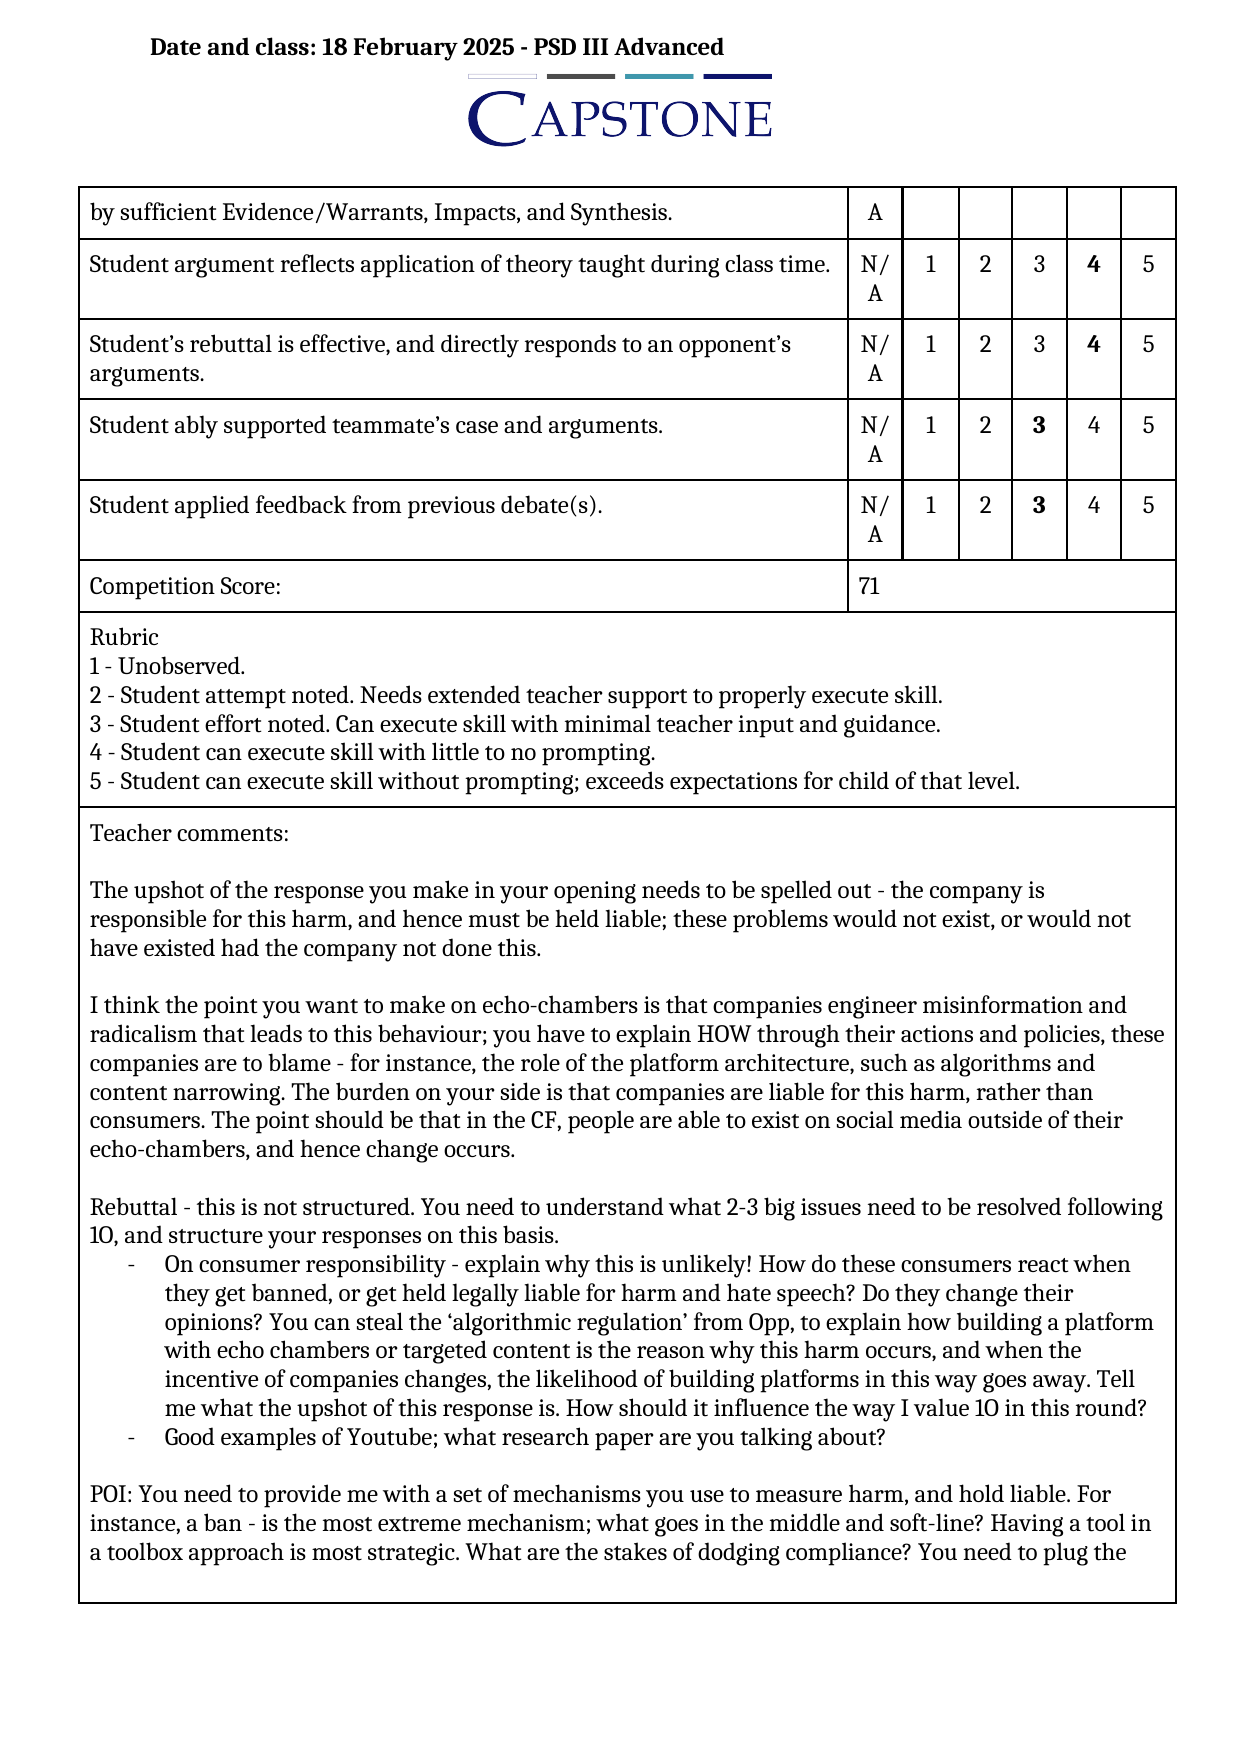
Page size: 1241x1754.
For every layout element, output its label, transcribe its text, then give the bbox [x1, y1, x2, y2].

table_cell 4 [1068, 320, 1120, 398]
table_cell Student applied feedback from previous debate(s). [80, 481, 847, 559]
table_cell 3 [1013, 400, 1066, 479]
table_cell 2 [960, 400, 1011, 479]
table_cell 2 [960, 320, 1011, 398]
table_cell 71 [849, 561, 1175, 611]
table_cell 3 [1013, 481, 1066, 559]
table_cell 4 [1068, 188, 1120, 237]
table_cell N/A [849, 400, 901, 479]
table_cell 5 [1122, 188, 1175, 237]
table_cell Student’s rebuttal is effective, and directly responds to an opponent’s arguments. [80, 320, 847, 398]
table_cell N/A [849, 240, 901, 318]
table_cell 4 [1068, 481, 1120, 559]
table_cell 1 [904, 240, 958, 318]
table_cell 2 [960, 240, 1011, 318]
picture [460, 66, 781, 153]
table_cell 5 [1122, 240, 1175, 318]
table_cell 4 [1068, 240, 1120, 318]
table_cell Competition Score: [80, 561, 847, 611]
table_cell Student argument reflects application of theory taught during class time. [80, 240, 847, 318]
table_cell N/A [849, 320, 901, 398]
table_cell 3 [1013, 188, 1066, 237]
table_cell 5 [1122, 320, 1175, 398]
table_cell N/A [849, 188, 901, 237]
table_cell 5 [1122, 400, 1175, 479]
table_cell 2 [960, 481, 1011, 559]
table_cell 5 [1122, 481, 1175, 559]
table_cell Student’s argument is complete in that it has relevant Claims, supported by sufficient Evidence/Warrants, Impacts, and Synthesis. [80, 188, 847, 237]
table_cell 1 [904, 481, 958, 559]
table_cell 3 [1013, 240, 1066, 318]
table_cell 3 [1013, 320, 1066, 398]
table_cell 2 [960, 188, 1011, 237]
table_cell N/A [849, 481, 901, 559]
table_cell Student ably supported teammate’s case and arguments. [80, 400, 847, 479]
table_cell 4 [1068, 400, 1120, 479]
table_cell Rubric 1 - Unobserved. 2 - Student attempt noted. Needs extended teacher support to properly execute skill. 3 - Student effort noted. Can execute skill with minimal teacher input and guidance. 4 - Student can execute skill with little to no prompting. 5 - Student can execute skill without prompting; exceeds expectations for child of that level. [80, 613, 1175, 806]
table_cell 1 [904, 188, 958, 237]
table_cell 1 [904, 400, 958, 479]
table_cell 1 [904, 320, 958, 398]
